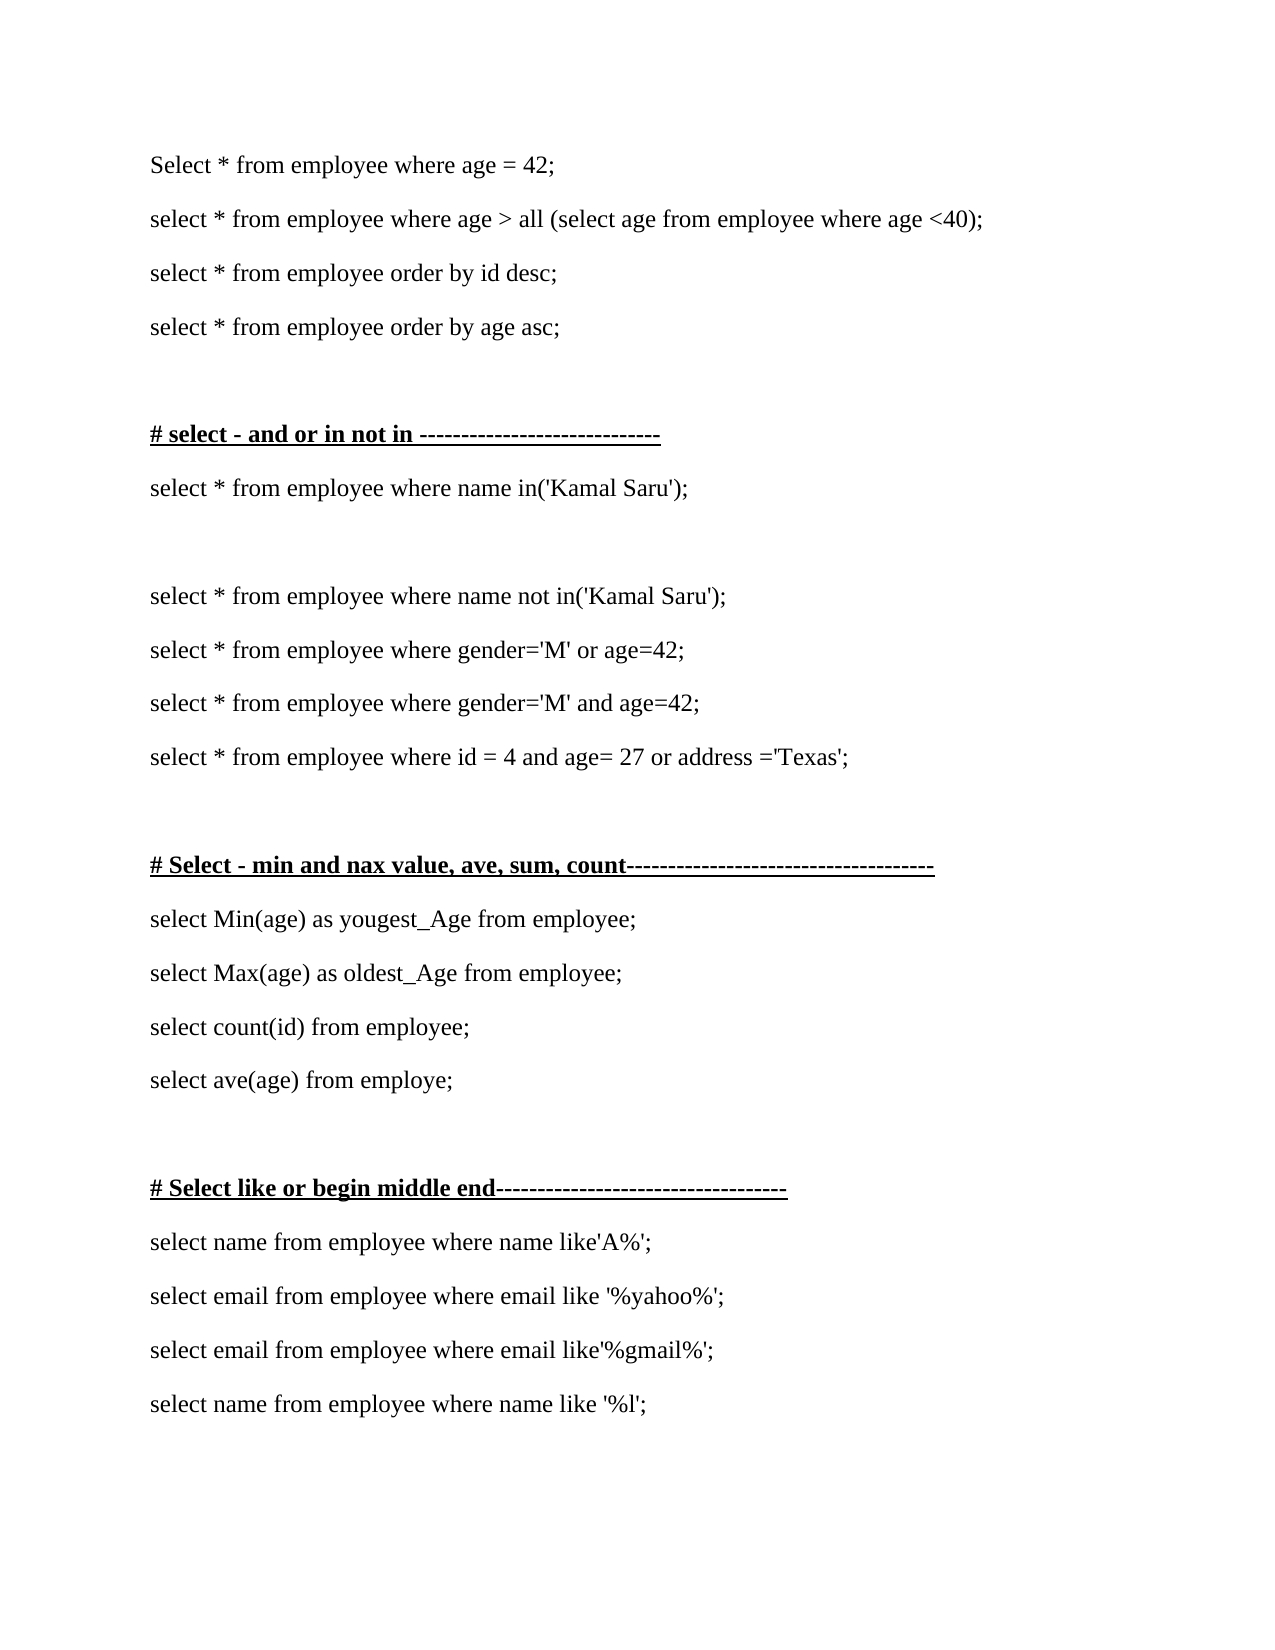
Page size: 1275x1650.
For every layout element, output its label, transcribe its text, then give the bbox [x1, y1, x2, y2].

text Select * from employee where age = 42; [150, 150, 1125, 179]
text select name from employee where name like '%l'; [150, 1389, 1125, 1417]
text select Max(age) as oldest_Age from employee; [150, 958, 1125, 987]
text select * from employee order by age asc; [150, 312, 1125, 340]
text select * from employee where name not in('Kamal Saru'); [150, 581, 1125, 609]
text select email from employee where email like'%gmail%'; [150, 1335, 1125, 1363]
text select * from employee where age > all (select age from employee where age <40); [150, 204, 1125, 233]
text select * from employee where name in('Kamal Saru'); [150, 473, 1125, 502]
text select count(id) from employee; [150, 1012, 1125, 1040]
text # select - and or in not in ----------------------------- [150, 419, 1125, 448]
text select * from employee where gender='M' or age=42; [150, 635, 1125, 663]
text select * from employee where gender='M' and age=42; [150, 688, 1125, 717]
text select ave(age) from employe; [150, 1066, 1125, 1094]
text # Select like or begin middle end----------------------------------- [150, 1173, 1125, 1202]
text select * from employee where id = 4 and age= 27 or address ='Texas'; [150, 742, 1125, 771]
text # Select - min and nax value, ave, sum, count------------------------------------- [150, 850, 1125, 879]
text select * from employee order by id desc; [150, 258, 1125, 286]
text select name from employee where name like'A%'; [150, 1227, 1125, 1256]
text select Min(age) as yougest_Age from employee; [150, 904, 1125, 933]
text select email from employee where email like '%yahoo%'; [150, 1281, 1125, 1310]
